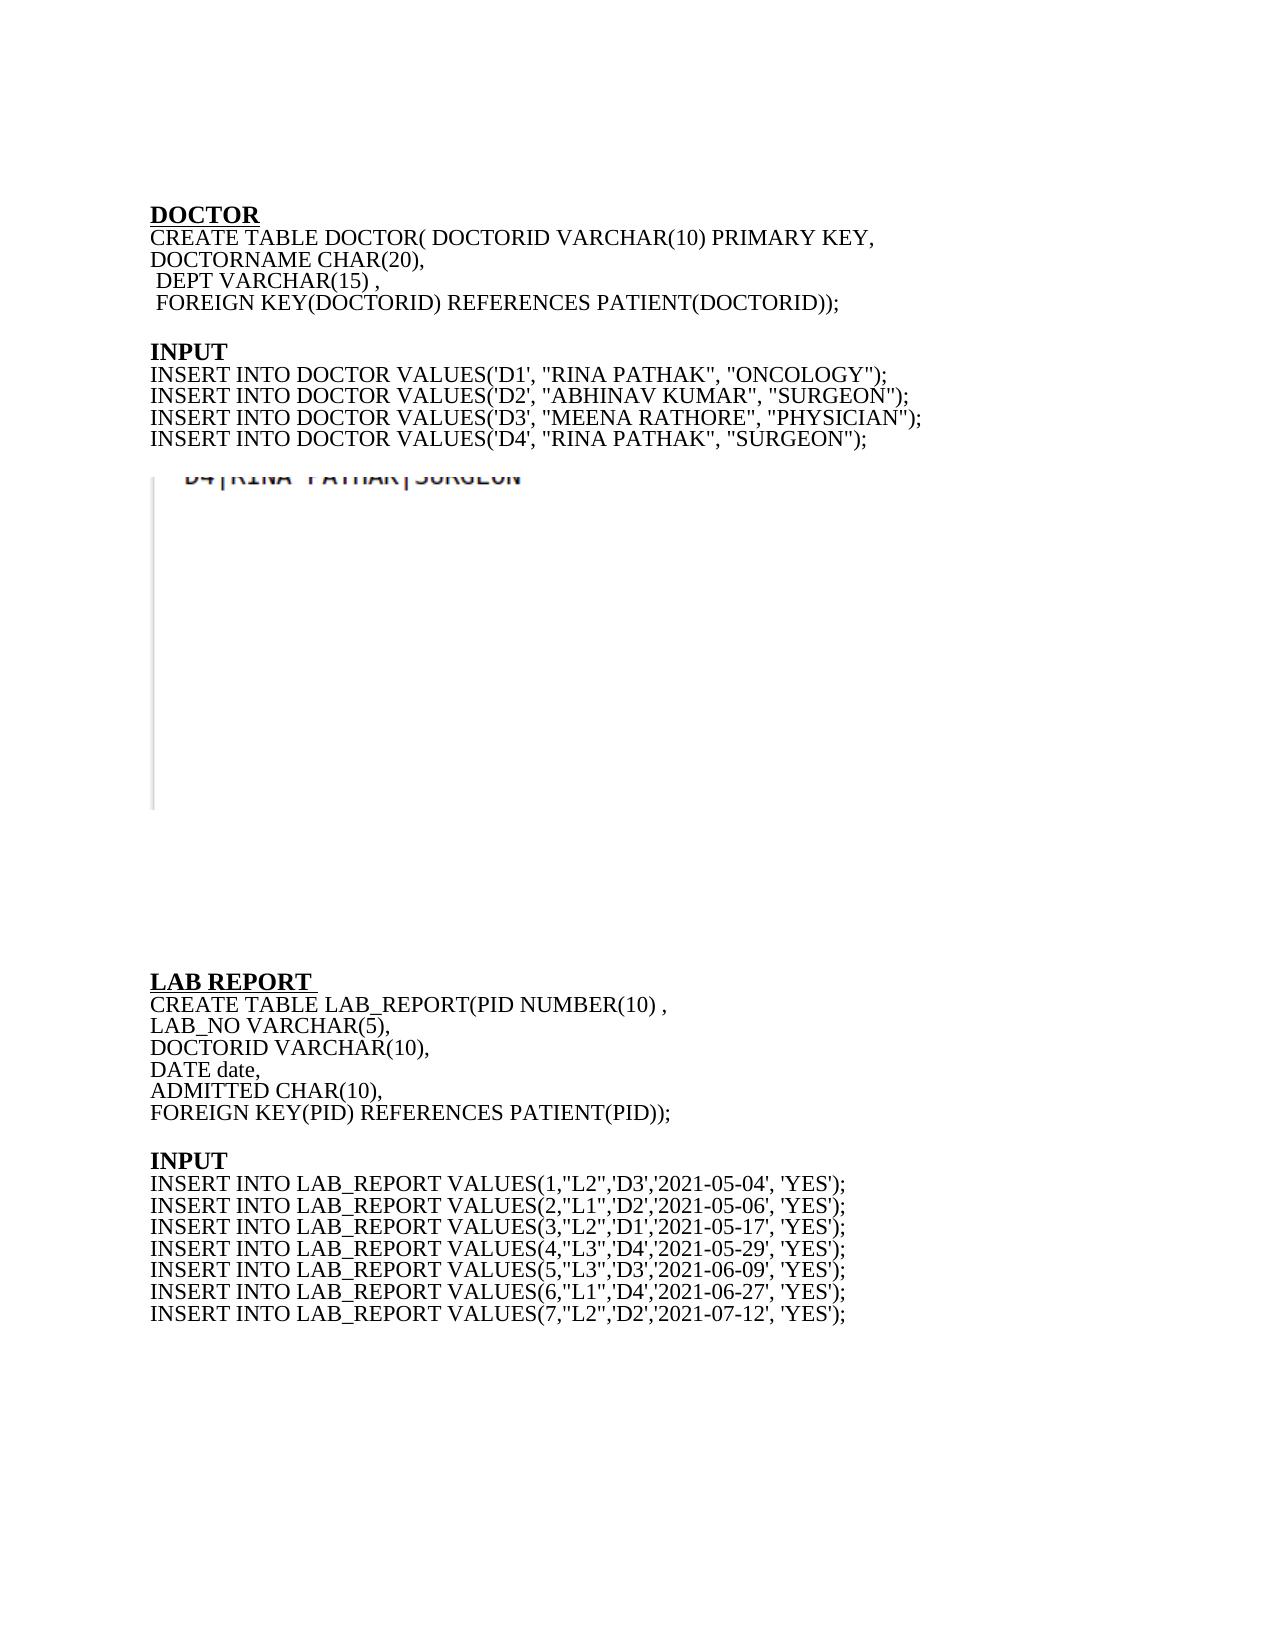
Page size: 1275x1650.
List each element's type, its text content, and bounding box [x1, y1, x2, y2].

text DOCTORNAME CHAR(20), [150, 250, 1125, 272]
text LAB_NO VARCHAR(5), [150, 1017, 1125, 1038]
text FOREIGN KEY(PID) REFERENCES PATIENT(PID)); [150, 1103, 1125, 1124]
text DOCTOR [150, 205, 1125, 229]
text FOREIGN KEY(DOCTORID) REFERENCES PATIENT(DOCTORID)); [150, 293, 1125, 315]
text INSERT INTO LAB_REPORT VALUES(6,"L1",'D4','2021-06-27', 'YES'); [150, 1282, 1125, 1304]
text CREATE TABLE DOCTOR( DOCTORID VARCHAR(10) PRIMARY KEY, [150, 229, 1125, 250]
text INSERT INTO LAB_REPORT VALUES(4,"L3",'D4','2021-05-29', 'YES'); [150, 1239, 1125, 1261]
text DEPT VARCHAR(15) , [150, 272, 1125, 293]
text INPUT [150, 1151, 1125, 1174]
text INSERT INTO LAB_REPORT VALUES(3,"L2",'D1','2021-05-17', 'YES'); [150, 1217, 1125, 1239]
text DATE date, [150, 1060, 1125, 1081]
text CREATE TABLE LAB_REPORT(PID NUMBER(10) , [150, 995, 1125, 1017]
text INSERT INTO DOCTOR VALUES('D2', "ABHINAV KUMAR", "SURGEON"); [150, 386, 1125, 408]
text LAB REPORT [150, 972, 1125, 995]
text INSERT INTO DOCTOR VALUES('D1', "RINA PATHAK", "ONCOLOGY"); [150, 365, 1125, 386]
text INSERT INTO LAB_REPORT VALUES(7,"L2",'D2','2021-07-12', 'YES'); [150, 1304, 1125, 1325]
text INSERT INTO DOCTOR VALUES('D4', "RINA PATHAK", "SURGEON"); [150, 429, 1125, 451]
picture [150, 477, 744, 810]
text INSERT INTO LAB_REPORT VALUES(2,"L1",'D2','2021-05-06', 'YES'); [150, 1196, 1125, 1217]
text ADMITTED CHAR(10), [150, 1081, 1125, 1103]
text INSERT INTO LAB_REPORT VALUES(1,"L2",'D3','2021-05-04', 'YES'); [150, 1174, 1125, 1196]
text DOCTORID VARCHAR(10), [150, 1038, 1125, 1060]
text INPUT [150, 341, 1125, 365]
text INSERT INTO LAB_REPORT VALUES(5,"L3",'D3','2021-06-09', 'YES'); [150, 1261, 1125, 1282]
text INSERT INTO DOCTOR VALUES('D3', "MEENA RATHORE", "PHYSICIAN"); [150, 408, 1125, 429]
